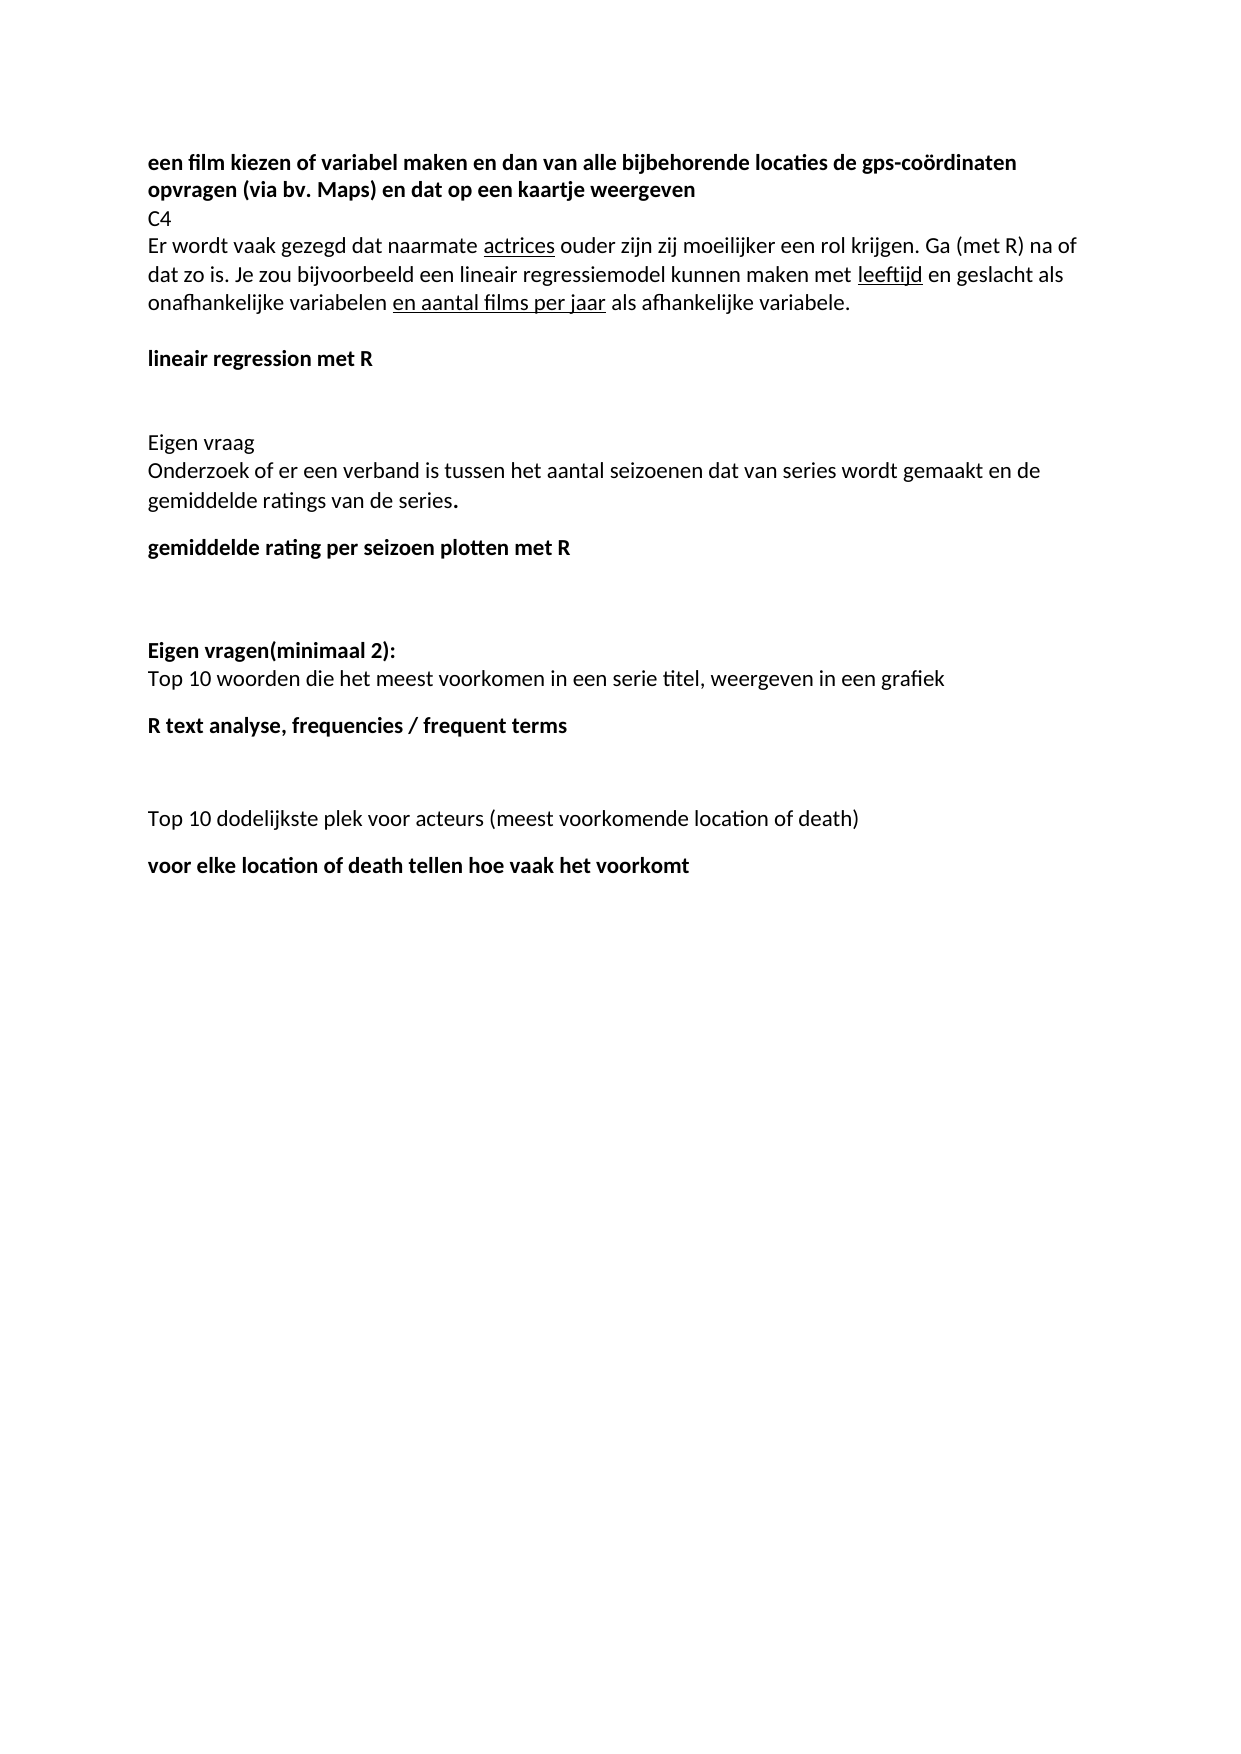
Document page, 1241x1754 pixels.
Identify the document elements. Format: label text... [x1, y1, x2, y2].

text voor elke location of death tellen hoe vaak het voorkomt [148, 851, 1093, 879]
text Onderzoek of er een verband is tussen het aantal seizoenen dat van series wordt gemaakt en de gemiddelde ratings van de series. [148, 456, 1093, 514]
text gemiddelde rating per seizoen plotten met R [148, 533, 1093, 561]
text Top 10 dodelijkste plek voor acteurs (meest voorkomende location of death) [148, 804, 1093, 832]
text Er wordt vaak gezegd dat naarmate actrices ouder zijn zij moeilijker een rol krijgen. Ga (met R) na of dat zo is. Je zou bijvoorbeeld een lineair regressiemodel kunnen maken met leeftijd en geslacht als onafhankelijke variabelen en aantal films per jaar als afhankelijke variabele. [148, 232, 1093, 316]
text Eigen vragen(minimaal 2): [148, 636, 1093, 664]
text lineair regression met R [148, 344, 1093, 372]
text C4 [148, 204, 1093, 232]
text Eigen vraag [148, 428, 1093, 456]
text een film kiezen of variabel maken en dan van alle bijbehorende locaties de gps-coördinaten opvragen (via bv. Maps) en dat op een kaartje weergeven [148, 148, 1093, 204]
text R text analyse, frequencies / frequent terms [148, 711, 1093, 739]
text Top 10 woorden die het meest voorkomen in een serie titel, weergeven in een grafiek [148, 664, 1093, 692]
